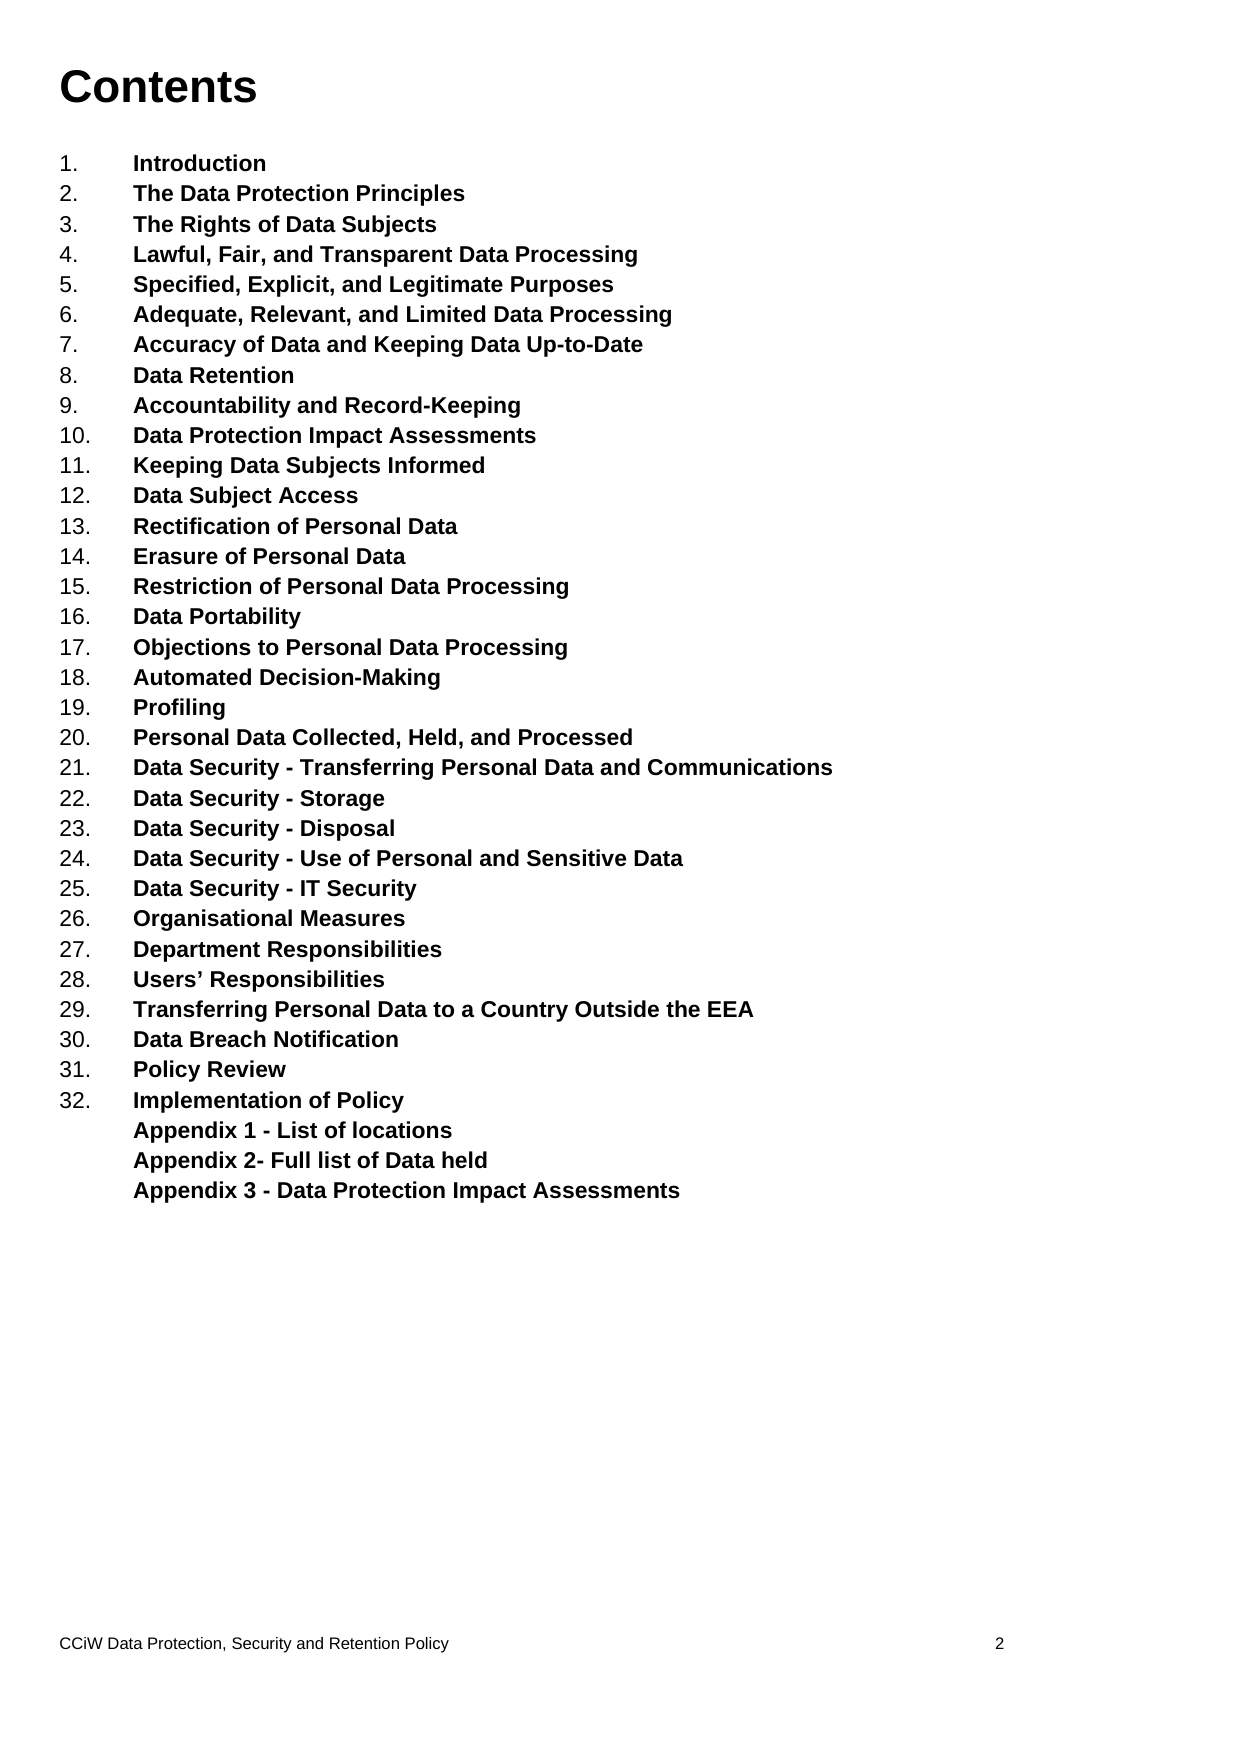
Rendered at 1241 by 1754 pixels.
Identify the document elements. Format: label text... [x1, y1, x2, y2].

text Data Security - Transferring Personal Data and Communications [59, 754, 1181, 781]
text Data Retention [59, 362, 1181, 388]
text Policy Review [59, 1056, 1181, 1083]
list Appendix 1 - List of locations [133, 1117, 1181, 1143]
text The Data Protection Principles [59, 180, 1181, 207]
text Transferring Personal Data to a Country Outside the EEA [59, 996, 1181, 1022]
text Adequate, Relevant, and Limited Data Processing [59, 301, 1181, 328]
list Appendix 3 - Data Protection Impact Assessments [133, 1177, 1181, 1204]
text Keeping Data Subjects Informed [59, 452, 1181, 479]
text Accountability and Record-Keeping [59, 392, 1181, 418]
text Users’ Responsibilities [59, 966, 1181, 992]
text Objections to Personal Data Processing [59, 633, 1181, 660]
text Department Responsibilities [59, 936, 1181, 962]
text Data Security - Disposal [59, 815, 1181, 841]
text Restriction of Personal Data Processing [59, 573, 1181, 599]
text Implementation of Policy [59, 1087, 1181, 1113]
text Contents [59, 59, 1181, 112]
text Rectification of Personal Data [59, 513, 1181, 539]
text Accuracy of Data and Keeping Data Up-to-Date [59, 331, 1181, 358]
text Data Portability [59, 603, 1181, 630]
text Personal Data Collected, Held, and Processed [59, 724, 1181, 751]
text The Rights of Data Subjects [59, 211, 1181, 237]
text Data Security - Use of Personal and Sensitive Data [59, 845, 1181, 871]
text Organisational Measures [59, 905, 1181, 932]
text Lawful, Fair, and Transparent Data Processing [59, 241, 1181, 267]
text Automated Decision-Making [59, 664, 1181, 690]
text Data Subject Access [59, 482, 1181, 509]
text Data Security - Storage [59, 784, 1181, 811]
text Introduction [59, 150, 1181, 177]
text Data Security - IT Security [59, 875, 1181, 902]
text Data Protection Impact Assessments [59, 422, 1181, 448]
text Data Breach Notification [59, 1026, 1181, 1053]
list Appendix 2- Full list of Data held [133, 1147, 1181, 1173]
text Specified, Explicit, and Legitimate Purposes [59, 271, 1181, 297]
text Profiling [59, 694, 1181, 720]
text Erasure of Personal Data [59, 543, 1181, 569]
